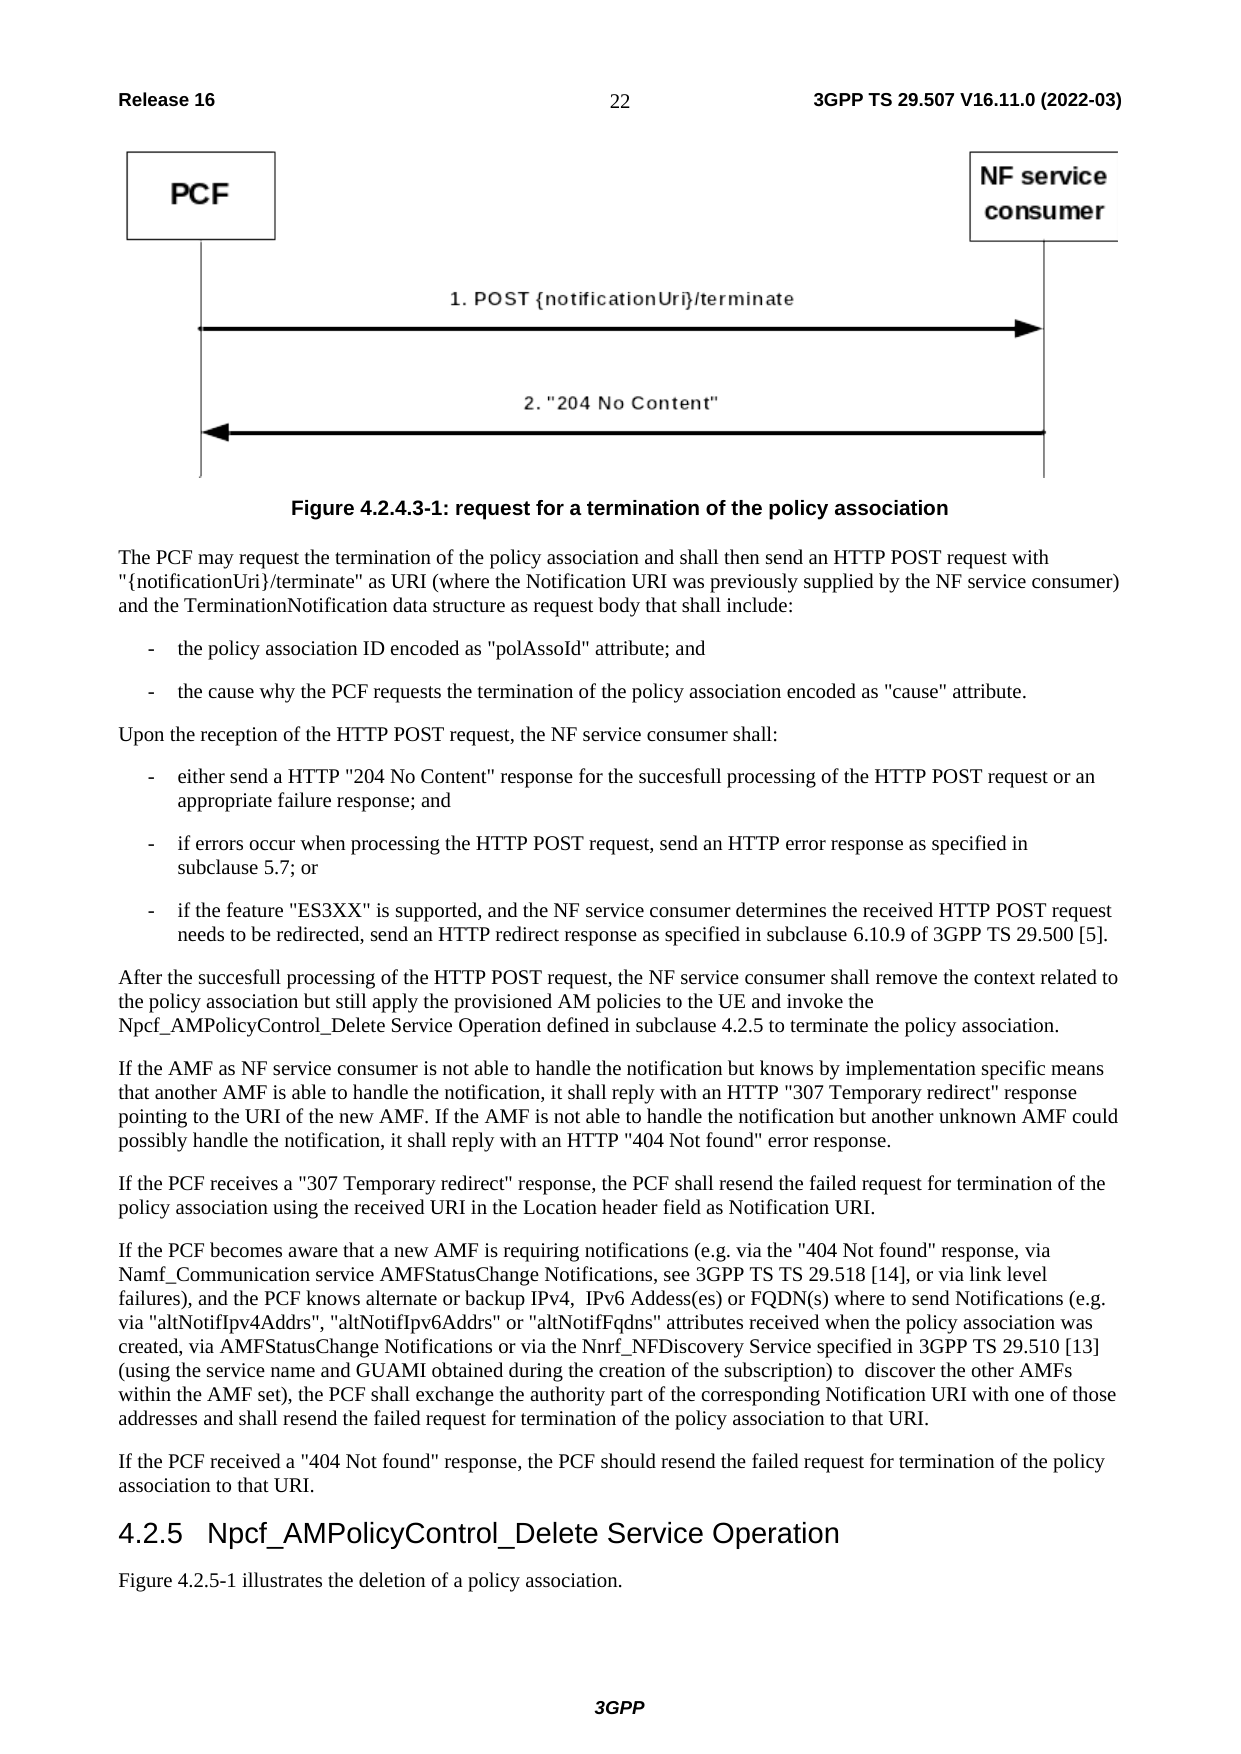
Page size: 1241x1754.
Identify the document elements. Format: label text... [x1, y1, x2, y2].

text If the PCF receives a "307 Temporary redirect" response, the PCF shall resend the failed request for termination of the policy association using the received URI in the Location header field as Notification URI. [118, 1171, 1122, 1219]
text If the AMF as NF service consumer is not able to handle the notification but knows by implementation specific means that another AMF is able to handle the notification, it shall reply with an HTTP "307 Temporary redirect" response pointing to the URI of the new AMF. If the AMF is not able to handle the notification but another unknown AMF could possibly handle the notification, it shall reply with an HTTP "404 Not found" error response. [118, 1056, 1122, 1152]
text - the policy association ID encoded as "polAssoId" attribute; and [148, 636, 1122, 660]
text - either send a HTTP "204 No Content" response for the succesfull processing of the HTTP POST request or an appropriate failure response; and [148, 764, 1122, 812]
text If the PCF becomes aware that a new AMF is requiring notifications (e.g. via the "404 Not found" response, via Namf_Communication service AMFStatusChange Notifications, see 3GPP TS TS 29.518 [14], or via link level failures), and the PCF knows alternate or backup IPv4, IPv6 Addess(es) or FQDN(s) where to send Notifications (e.g. via "altNotifIpv4Addrs", "altNotifIpv6Addrs" or "altNotifFqdns" attributes received when the policy association was created, via AMFStatusChange Notifications or via the Nnrf_NFDiscovery Service specified in 3GPP TS 29.510 [13] (using the service name and GUAMI obtained during the creation of the subscription) to discover the other AMFs within the AMF set), the PCF shall exchange the authority part of the corresponding Notification URI with one of those addresses and shall resend the failed request for termination of the policy association to that URI. [118, 1238, 1122, 1430]
subtitle 4.2.5 Npcf_AMPolicyControl_Delete Service Operation [118, 1516, 1122, 1549]
text The PCF may request the termination of the policy association and shall then send an HTTP POST request with "{notificationUri}/terminate" as URI (where the Notification URI was previously supplied by the NF service consumer) and the TerminationNotification data structure as request body that shall include: [118, 545, 1122, 617]
text - the cause why the PCF requests the termination of the policy association encoded as "cause" attribute. [148, 679, 1122, 703]
text If the PCF received a "404 Not found" response, the PCF should resend the failed request for termination of the policy association to that URI. [118, 1449, 1122, 1497]
text Upon the reception of the HTTP POST request, the NF service consumer shall: [118, 721, 1122, 746]
text - if the feature "ES3XX" is supported, and the NF service consumer determines the received HTTP POST request needs to be redirected, send an HTTP redirect response as specified in subclause 6.10.9 of 3GPP TS 29.500 [5]. [148, 898, 1122, 946]
text After the succesfull processing of the HTTP POST request, the NF service consumer shall remove the context related to the policy association but still apply the provisioned AM policies to the UE and invoke the Npcf_AMPolicyControl_Delete Service Operation defined in subclause 4.2.5 to terminate the policy association. [118, 965, 1122, 1037]
text - if errors occur when processing the HTTP POST request, send an HTTP error response as specified in subclause 5.7; or [148, 831, 1122, 879]
text Figure 4.2.5-1 illustrates the deletion of a policy association. [118, 1568, 1122, 1592]
text Figure 4.2.4.3-1: request for a termination of the policy association [118, 496, 1122, 520]
